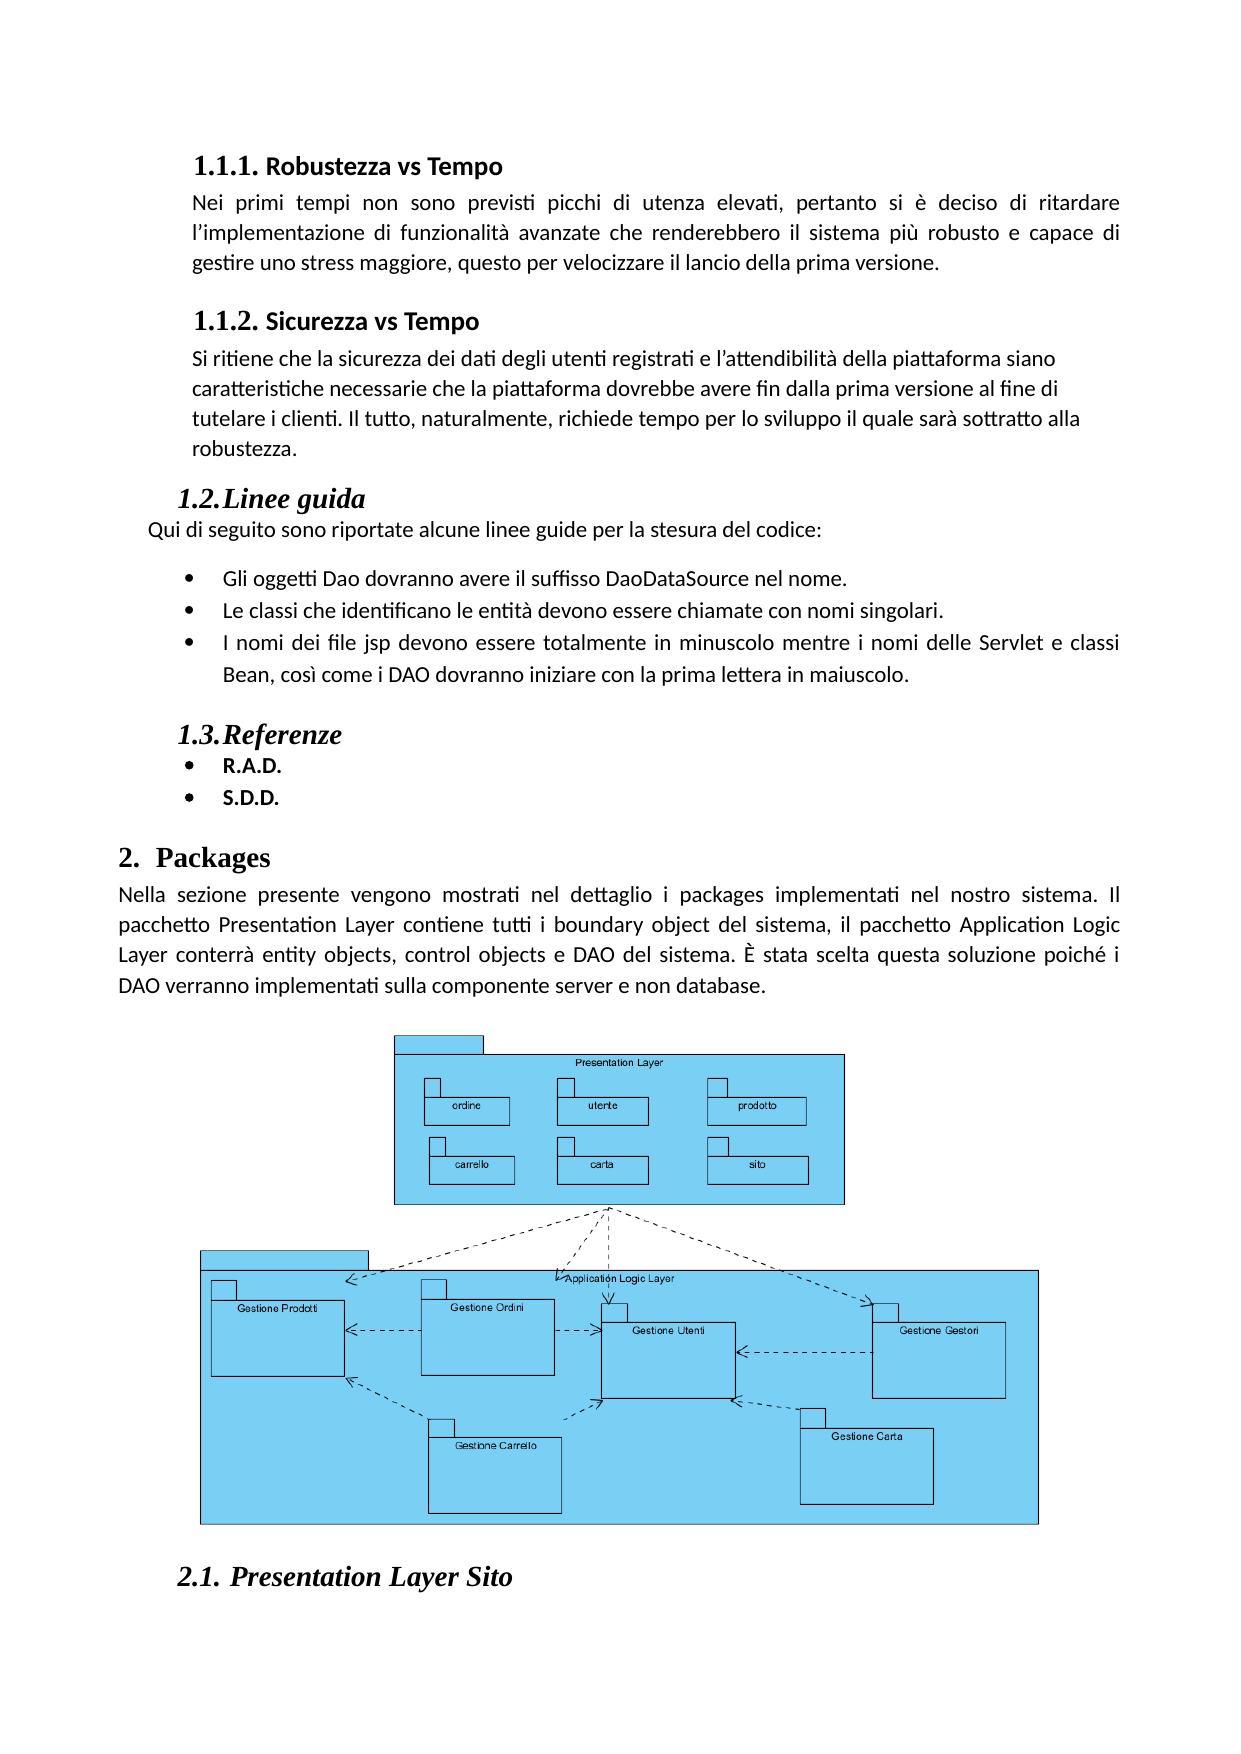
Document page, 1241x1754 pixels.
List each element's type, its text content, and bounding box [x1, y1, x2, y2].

list I nomi dei file jsp devono essere totalmente in minuscolo mentre i nomi delle Servlet e classi Bean, così come i DAO dovranno iniziare con la prima lettera in maiuscolo. [185, 628, 1122, 688]
list R.A.D. [185, 751, 1122, 779]
picture [194, 1030, 1046, 1530]
list S.D.D. [185, 783, 1122, 811]
list Gli oggetti Dao dovranno avere il suffisso DaoDataSource nel nome. [185, 564, 1122, 592]
subtitle Linee guida [177, 481, 1122, 515]
subtitle Packages [118, 840, 1122, 874]
text Nella sezione presente vengono mostrati nel dettaglio i packages implementati nel nostro sistema. Il pacchetto Presentation Layer contiene tutti i boundary object del sistema, il pacchetto Application Logic Layer conterrà entity objects, control objects e DAO del sistema. È stata scelta questa soluzione poiché i DAO verranno implementati sulla componente server e non database. [118, 880, 1122, 999]
text Si ritiene che la sicurezza dei dati degli utenti registrati e l’attendibilità della piattaforma siano caratteristiche necessarie che la piattaforma dovrebbe avere fin dalla prima versione al fine di tutelare i clienti. Il tutto, naturalmente, richiede tempo per lo sviluppo il quale sarà sottratto alla robustezza. [118, 344, 1122, 462]
text Qui di seguito sono riportate alcune linee guide per la stesura del codice: [118, 515, 1122, 543]
text Nei primi tempi non sono previsti picchi di utenza elevati, pertanto si è deciso di ritardare l’implementazione di funzionalità avanzate che renderebbero il sistema più robusto e capace di gestire uno stress maggiore, questo per velocizzare il lancio della prima versione. [192, 188, 1122, 276]
subtitle Sicurezza vs Tempo [193, 303, 1122, 338]
subtitle Presentation Layer Sito [177, 1559, 1122, 1592]
subtitle Referenze [177, 717, 1122, 751]
list Le classi che identificano le entità devono essere chiamate con nomi singolari. [185, 596, 1122, 624]
subtitle Robustezza vs Tempo [193, 148, 1122, 182]
